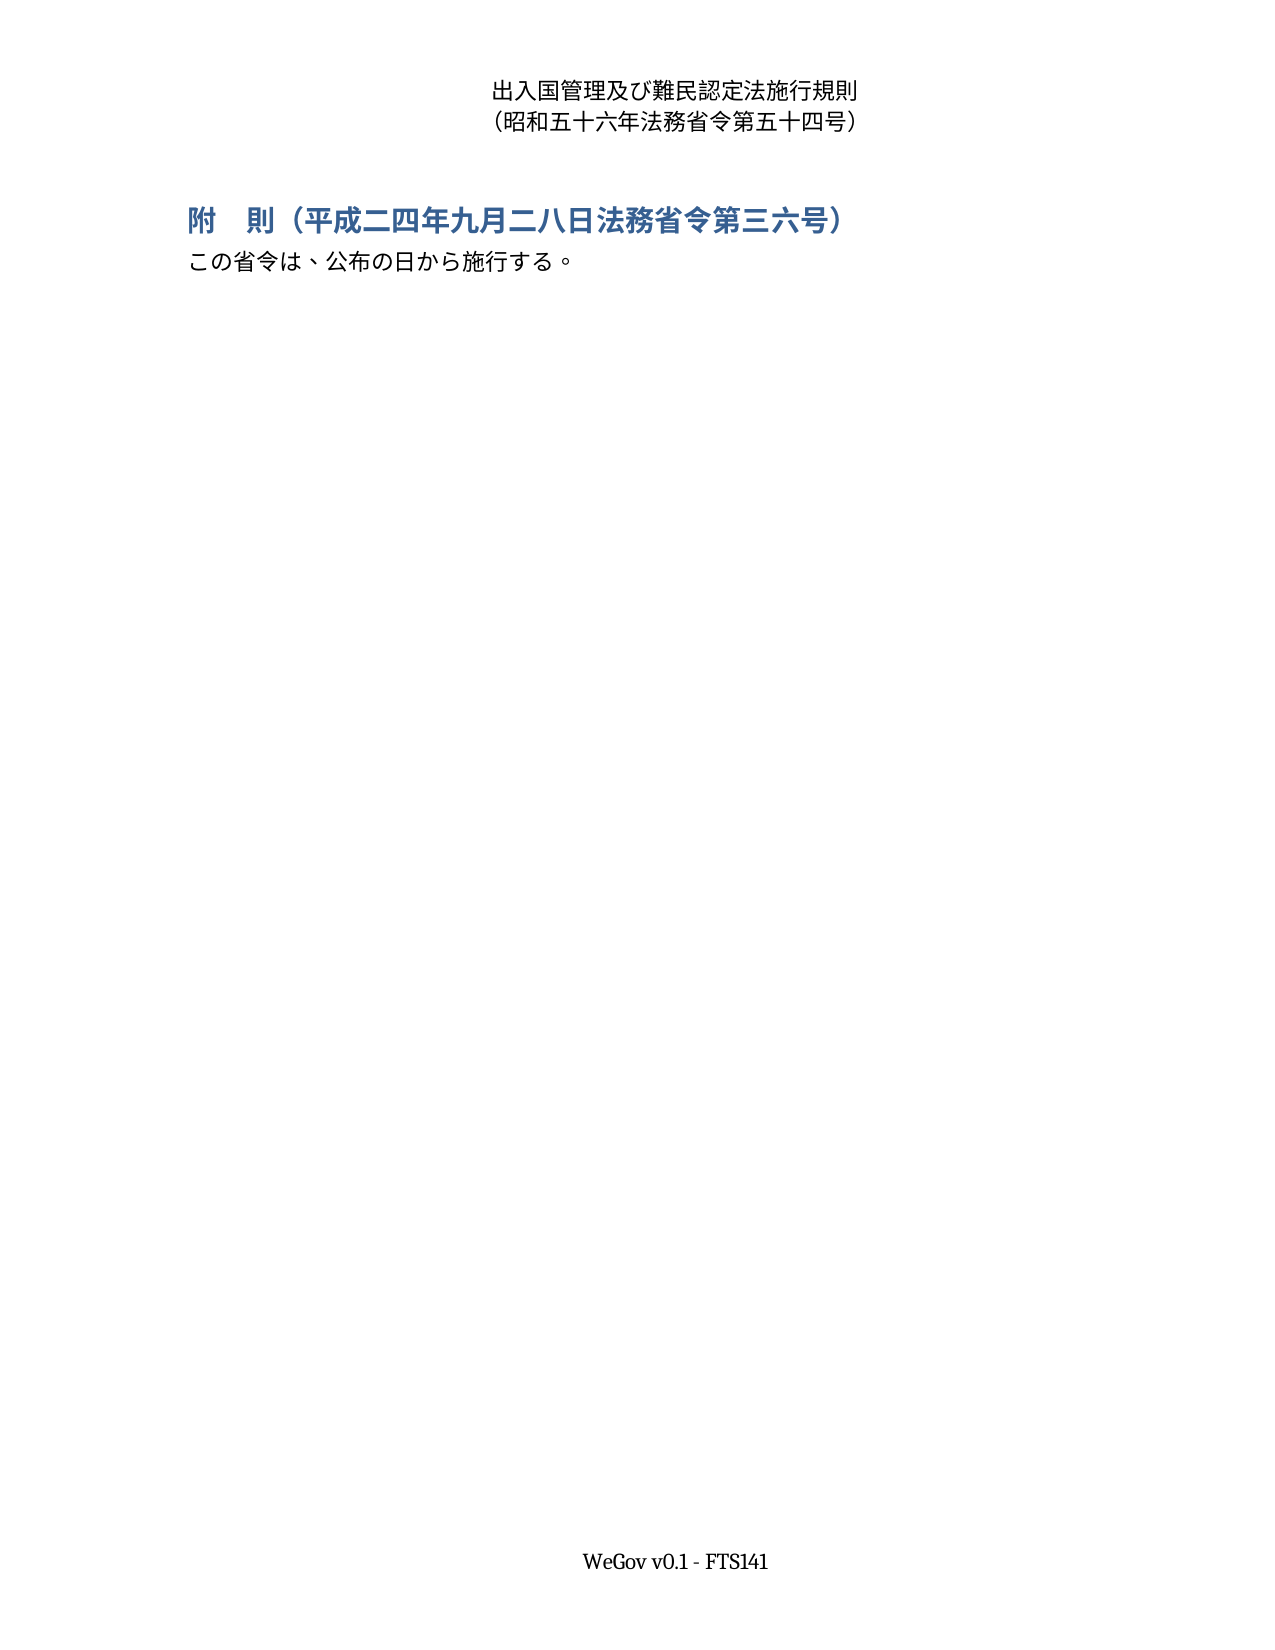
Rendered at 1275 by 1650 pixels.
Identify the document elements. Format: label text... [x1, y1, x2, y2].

subtitle 附 則（平成二四年九月二八日法務省令第三六号） [187, 200, 1087, 240]
text この省令は、公布の日から施行する。 [187, 246, 1087, 277]
